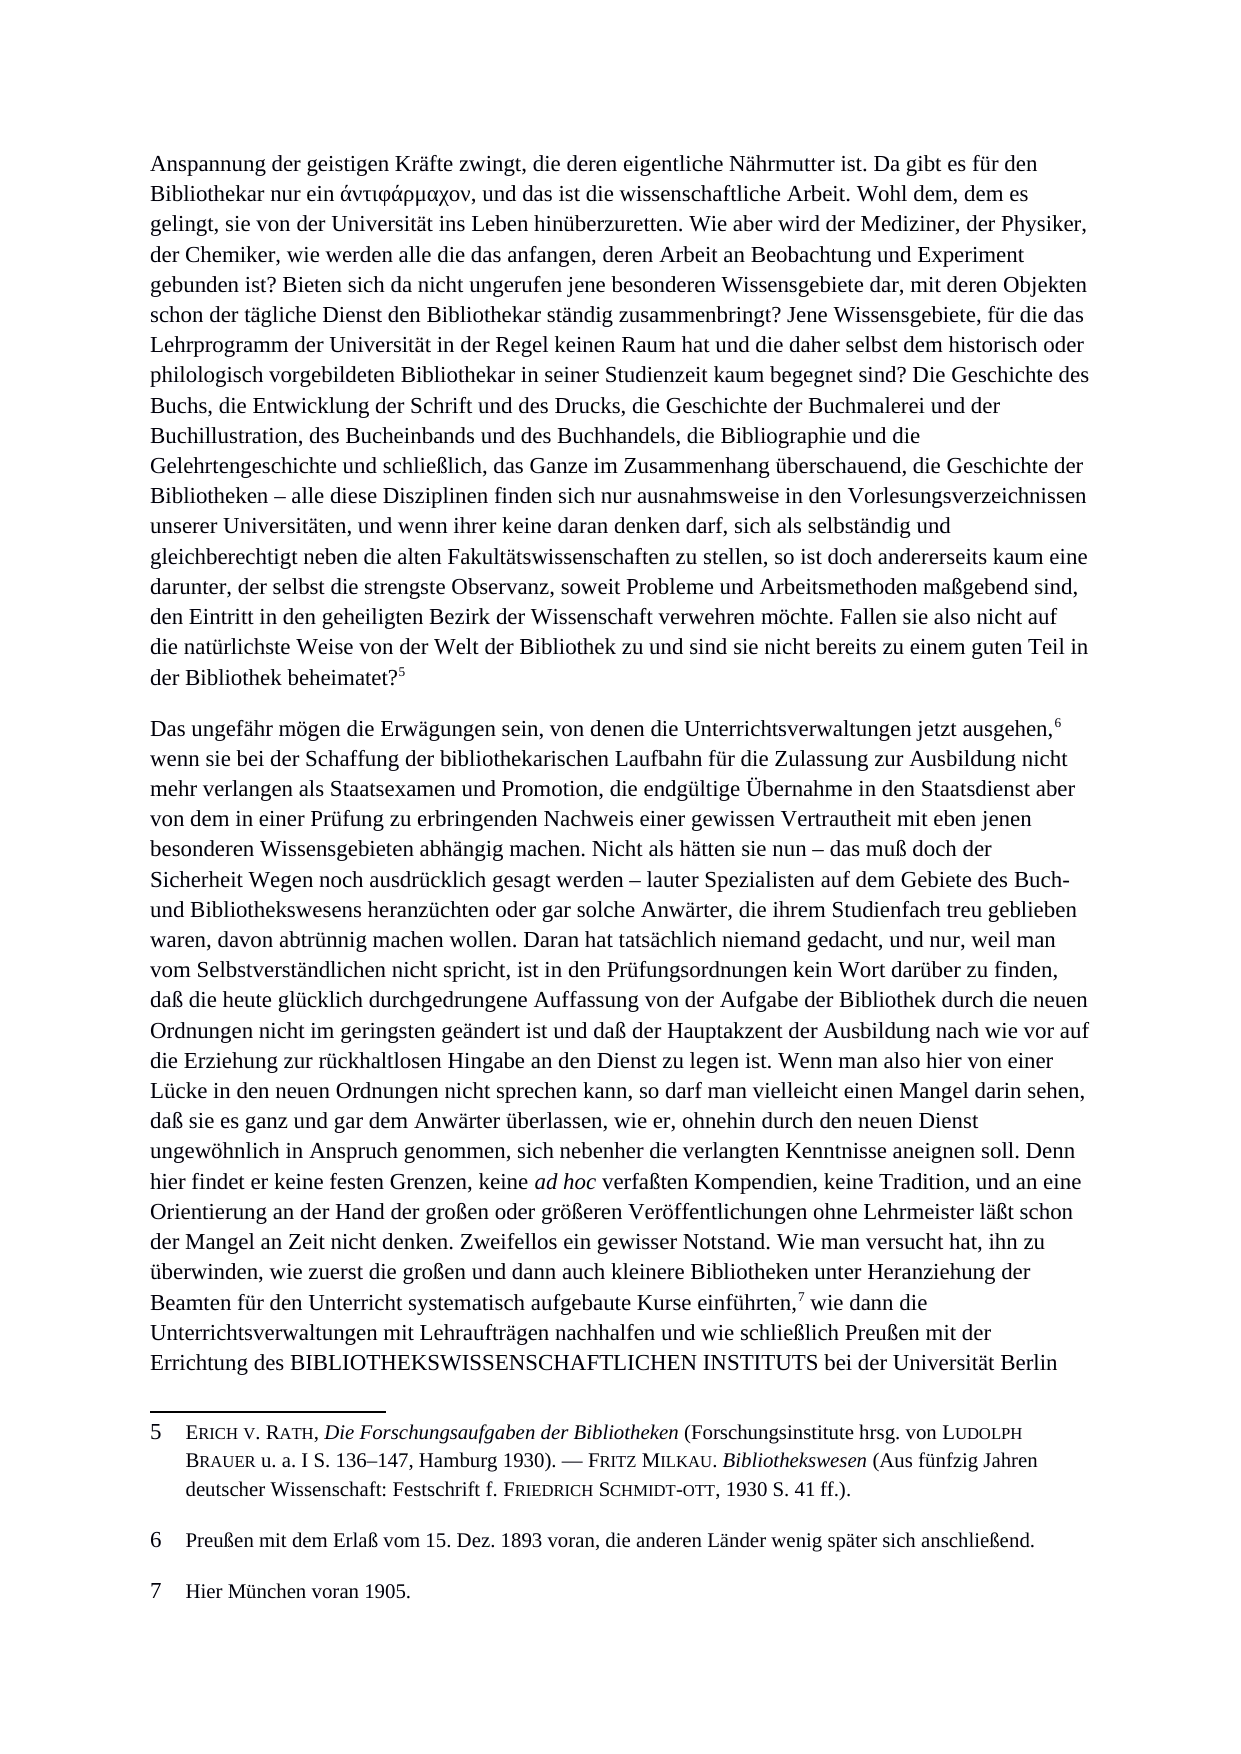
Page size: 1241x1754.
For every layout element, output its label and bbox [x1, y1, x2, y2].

text [150, 150, 1090, 690]
text [150, 714, 1090, 1375]
